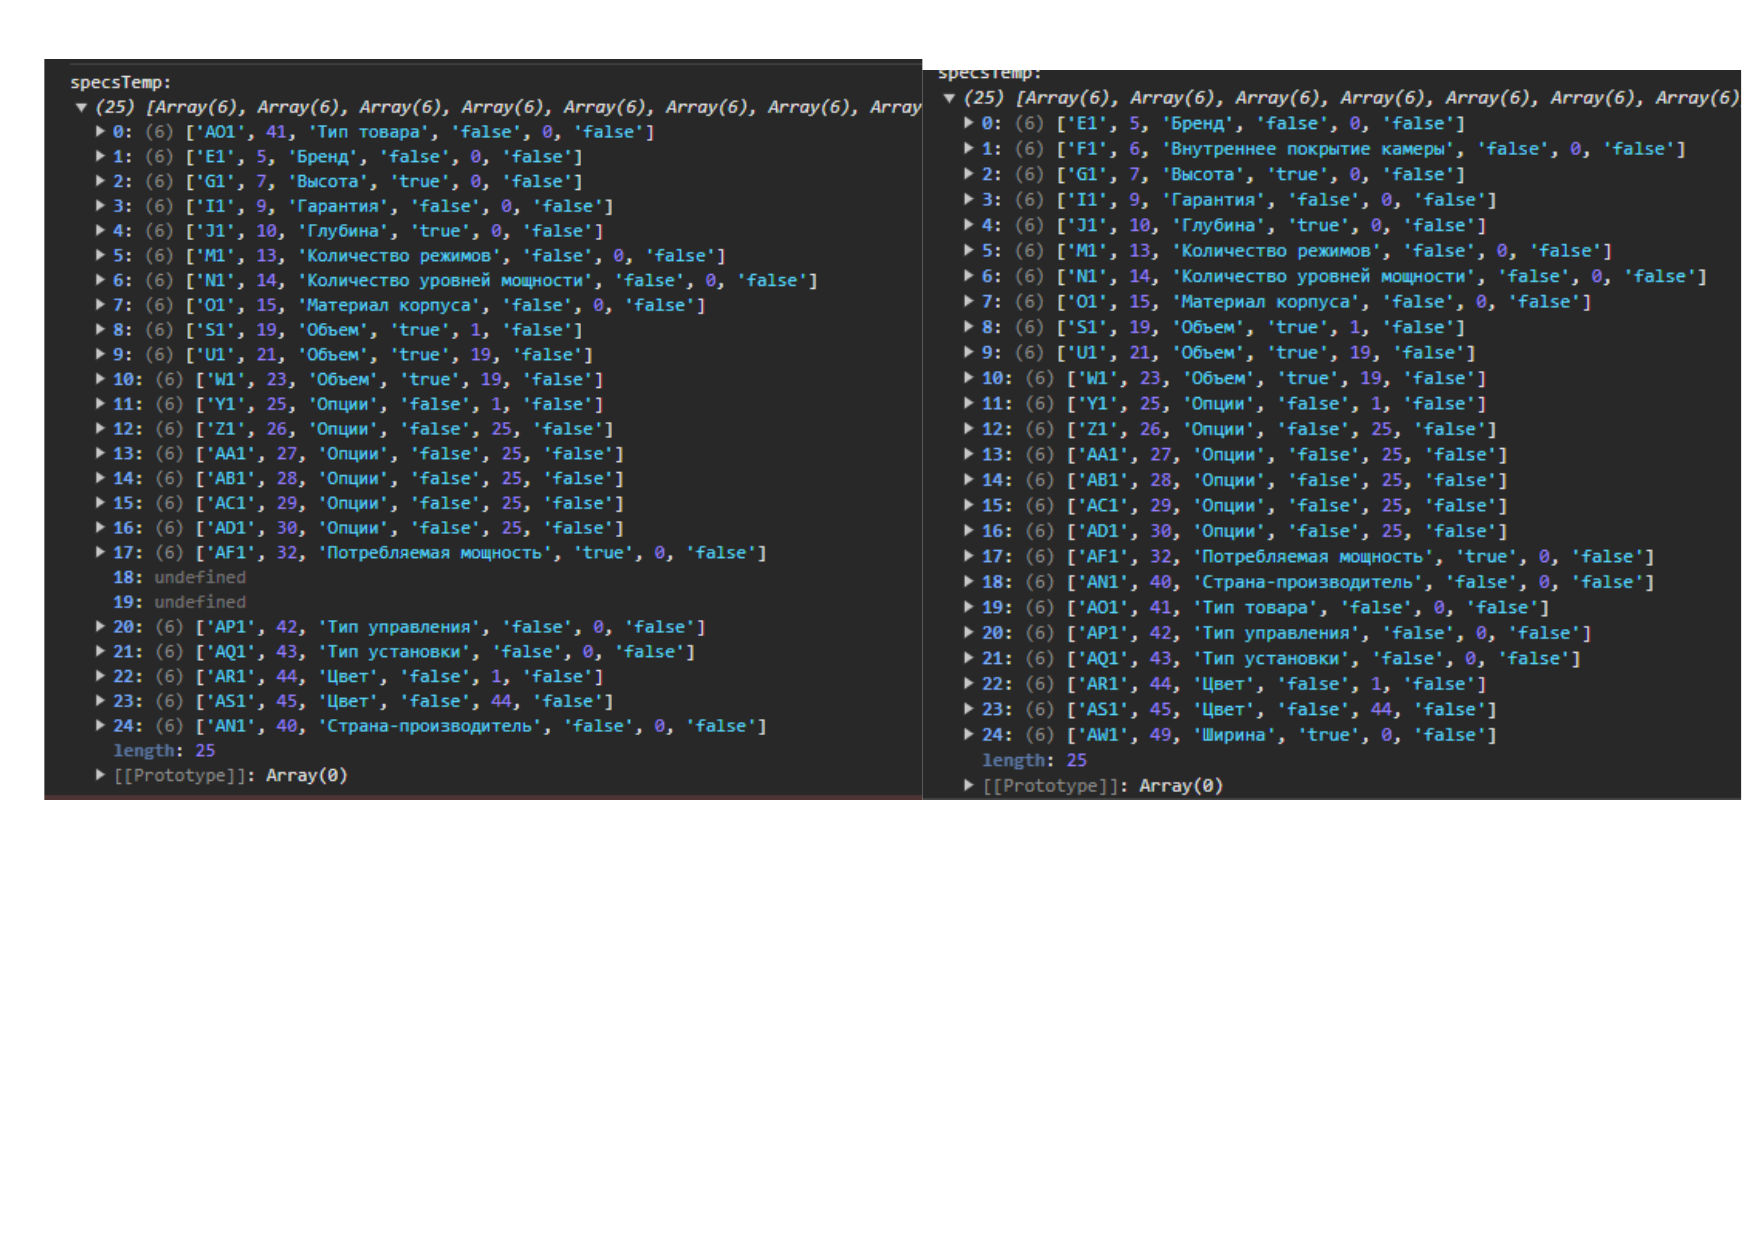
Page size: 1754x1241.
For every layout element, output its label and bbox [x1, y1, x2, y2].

picture [44, 59, 1742, 800]
